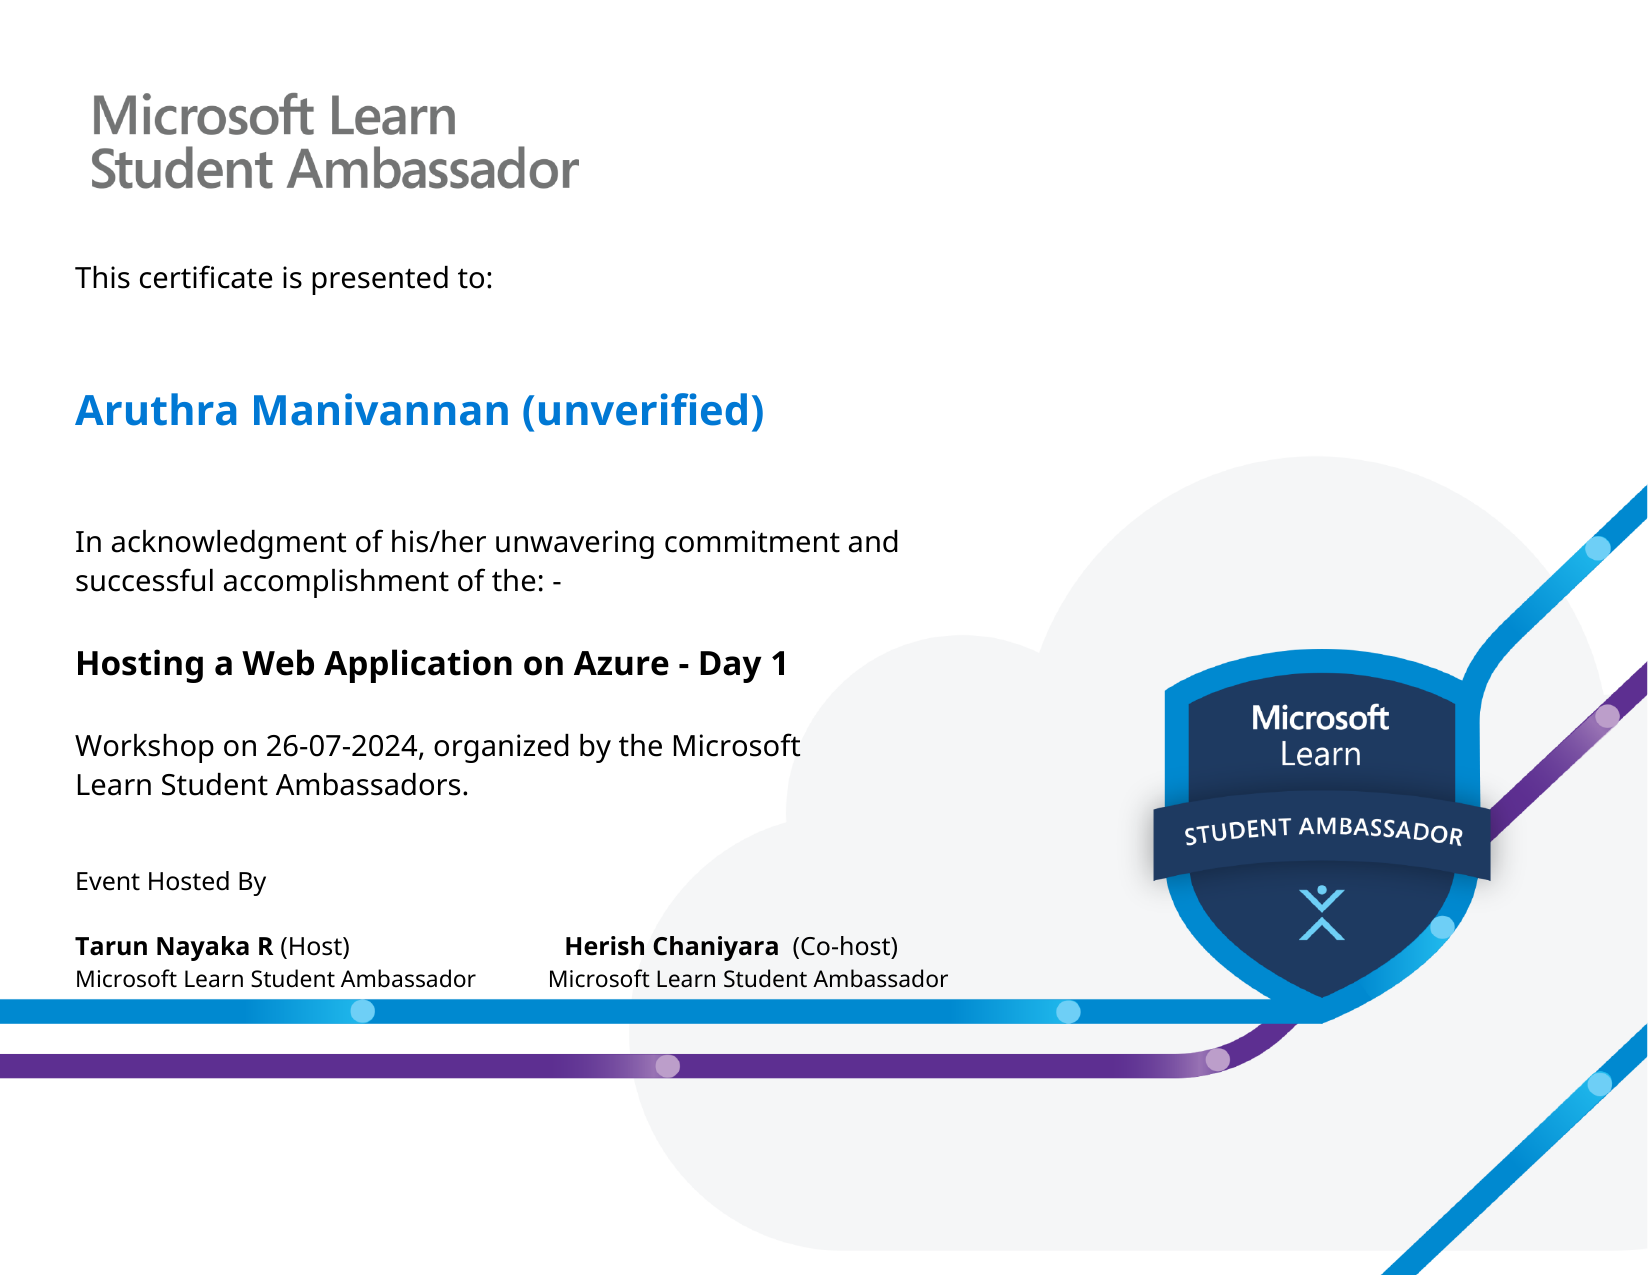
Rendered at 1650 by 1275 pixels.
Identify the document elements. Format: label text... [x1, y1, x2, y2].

table_cell [64, 994, 1135, 1144]
table_cell Aruthra Manivannan (unverified) [64, 297, 1135, 521]
table_cell Event Hosted By Tarun Nayaka R (Host) Herish Chaniyara (Co-host) Microsoft Learn Student Ambassador Microsoft Learn Student Ambassador [64, 844, 1135, 994]
table_header This certificate is presented to: [64, 258, 1135, 297]
table_cell In acknowledgment of his/her unwavering commitment and successful accomplishment of the: - Hosting a Web Application on Azure - Day 1 Workshop on 26-07-2024, organized by the Microsoft Learn Student Ambassadors. [64, 521, 1135, 844]
picture [0, 0, 1648, 1275]
